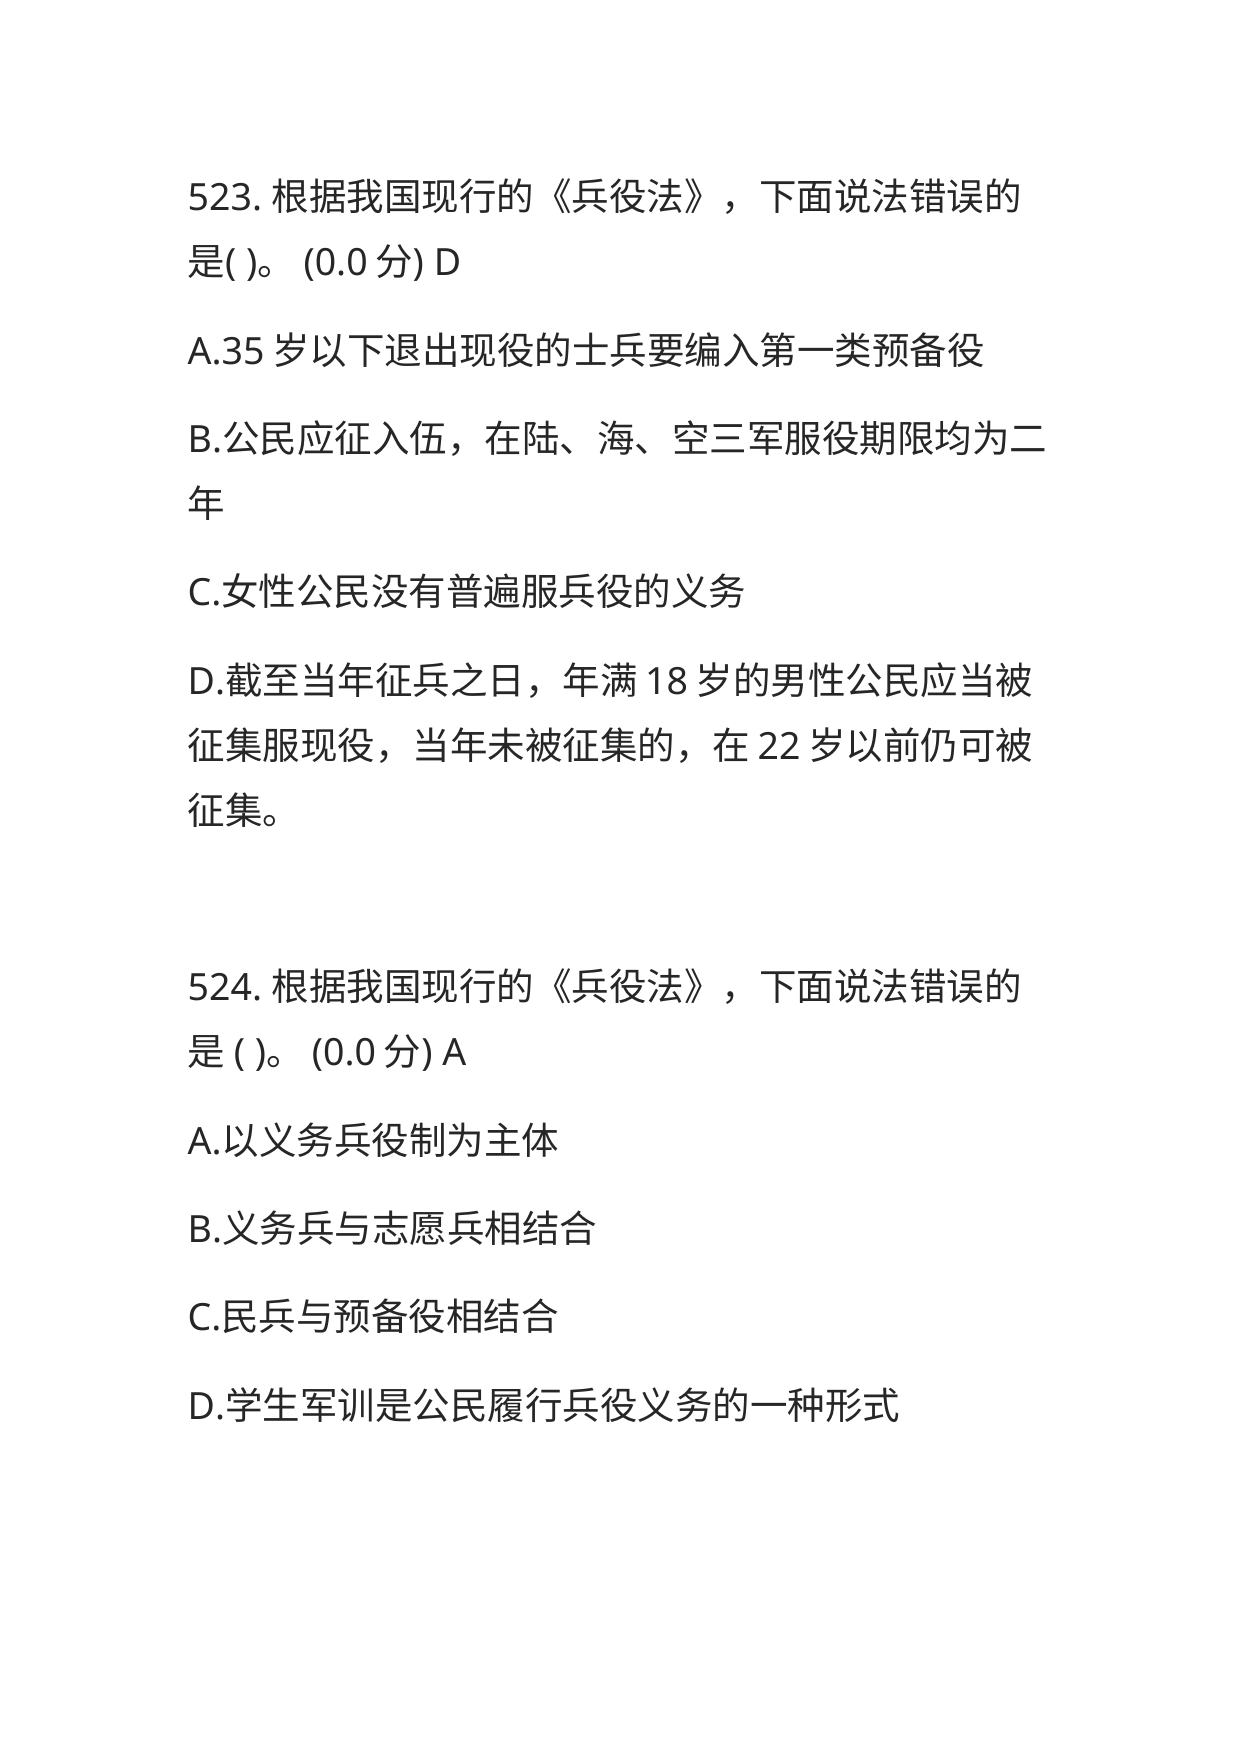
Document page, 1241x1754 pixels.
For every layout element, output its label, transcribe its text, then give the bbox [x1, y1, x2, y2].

text A.35岁以下退出现役的士兵要编入第一类预备役 [187, 315, 1053, 380]
text 523. 根据我国现行的《兵役法》，下面说法错误的是( )。 (0.0分) D [187, 162, 1053, 292]
text D.截至当年征兵之日，年满18岁的男性公民应当被征集服现役，当年未被征集的，在22岁以前仍可被征集。 [187, 645, 1053, 840]
text A.以义务兵役制为主体 [187, 1105, 1053, 1170]
text B.公民应征入伍，在陆、海、空三军服役期限均为二年 [187, 404, 1053, 534]
text D.学生军训是公民履行兵役义务的一种形式 [187, 1370, 1053, 1435]
text C.民兵与预备役相结合 [187, 1282, 1053, 1347]
text B.义务兵与志愿兵相结合 [187, 1194, 1053, 1259]
text C.女性公民没有普遍服兵役的义务 [187, 557, 1053, 622]
text 524. 根据我国现行的《兵役法》，下面说法错误的是 ( )。 (0.0分) A [187, 952, 1053, 1082]
